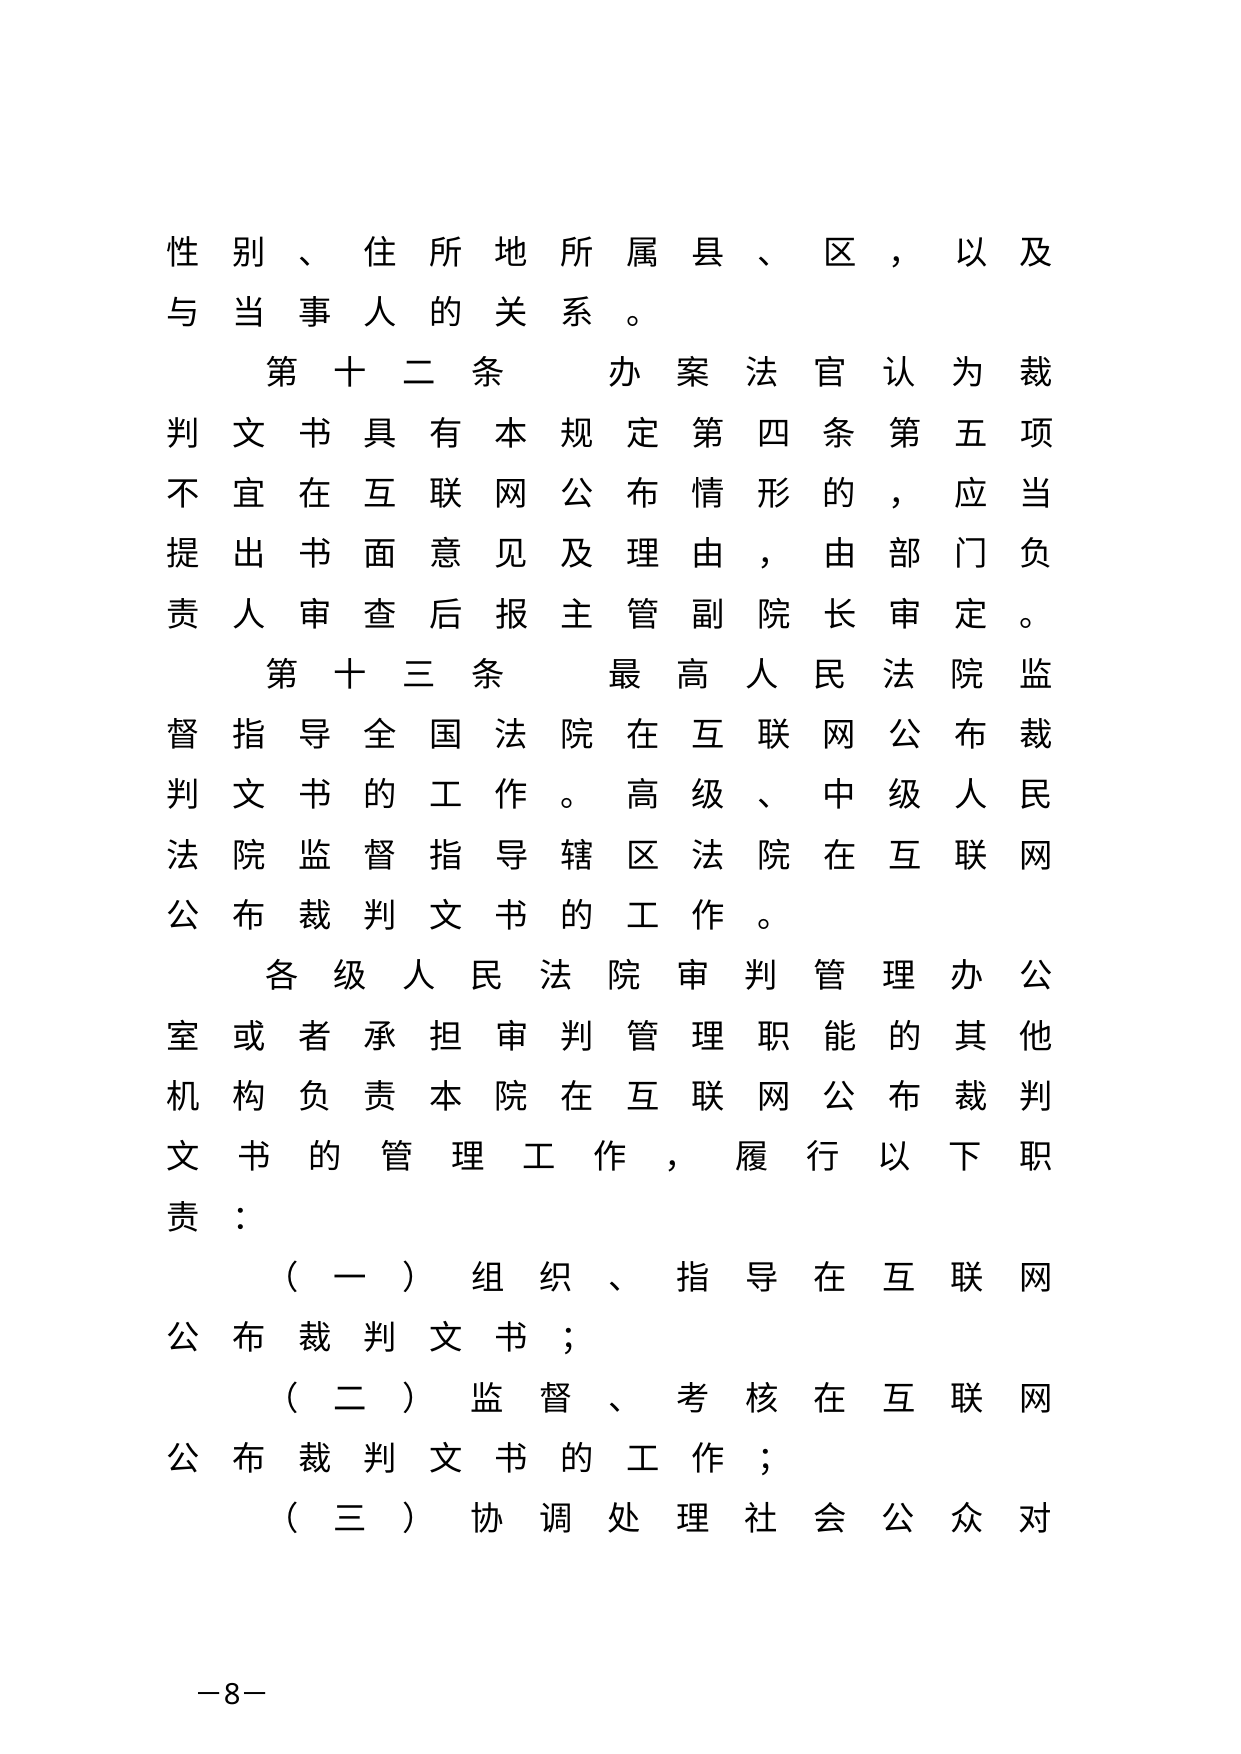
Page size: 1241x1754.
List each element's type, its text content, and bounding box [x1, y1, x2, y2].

text （二）监督、考核在互联网公布裁判文书的工作； [167, 1365, 1085, 1486]
text （一）组织、指导在互联网公布裁判文书； [167, 1245, 1085, 1365]
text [167, 219, 1085, 340]
text 各级人民法院审判管理办公室或者承担审判管理职能的其他机构负责本院在互联网公布裁判文书的管理工作，履行以下职责： [167, 943, 1085, 1245]
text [167, 1486, 1085, 1546]
text 第十三条 最高人民法院监督指导全国法院在互联网公布裁判文书的工作。高级、中级人民法院监督指导辖区法院在互联网公布裁判文书的工作。 [167, 642, 1085, 943]
text 第十二条 办案法官认为裁判文书具有本规定第四条第五项不宜在互联网公布情形的，应当提出书面意见及理由，由部门负责人审查后报主管副院长审定。 [167, 340, 1085, 642]
